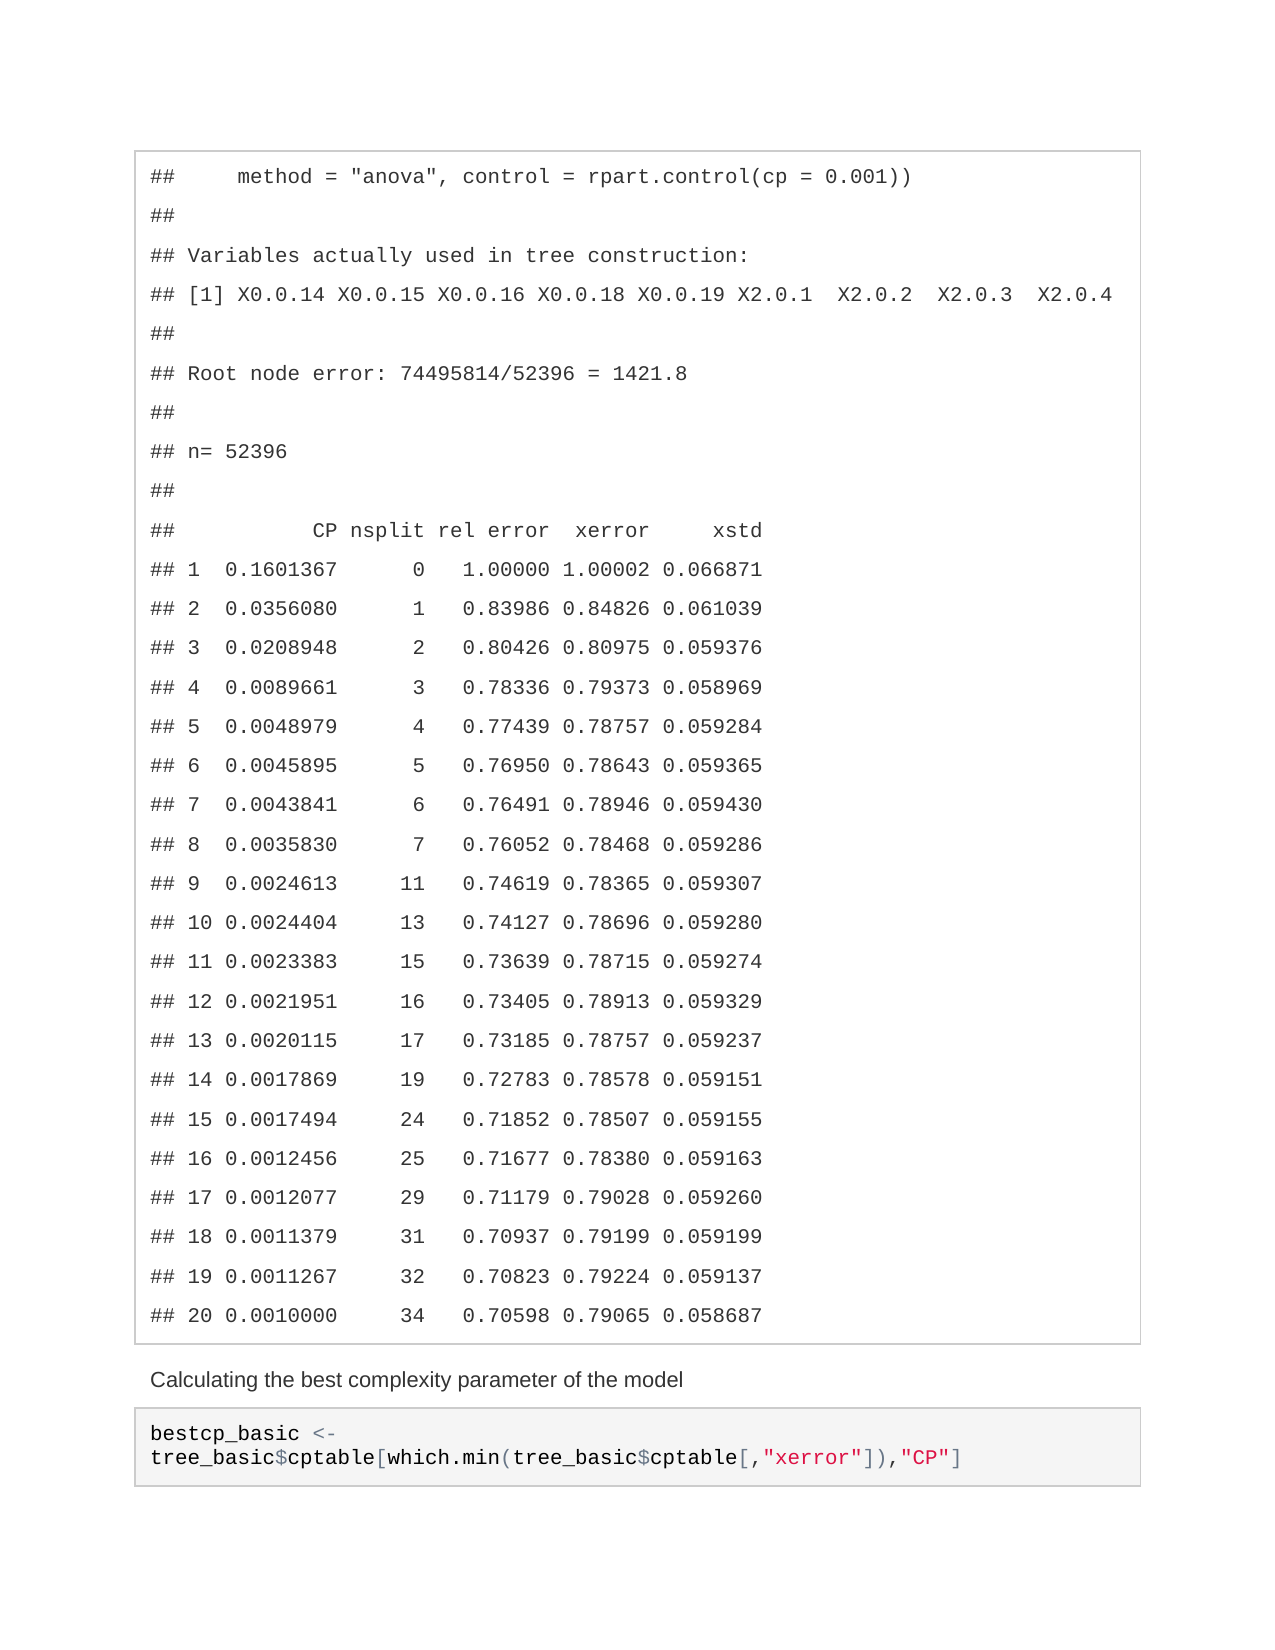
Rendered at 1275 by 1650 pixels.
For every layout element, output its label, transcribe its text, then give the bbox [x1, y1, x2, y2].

text ## 6 0.0045895 5 0.76950 0.78643 0.059365 [136, 739, 1140, 778]
text ## [136, 189, 1140, 228]
text ## 15 0.0017494 24 0.71852 0.78507 0.059155 [136, 1092, 1140, 1132]
text Calculating the best complexity parameter of the model [150, 1360, 1125, 1392]
text ## 1 0.1601367 0 1.00000 1.00002 0.066871 [136, 543, 1140, 582]
text ## 20 0.0010000 34 0.70598 0.79065 0.058687 [136, 1289, 1140, 1343]
text ## 12 0.0021951 16 0.73405 0.78913 0.059329 [136, 975, 1140, 1014]
text ## 18 0.0011379 31 0.70937 0.79199 0.059199 [136, 1210, 1140, 1249]
text bestcp_basic <-tree_basic$cptable[which.min(tree_basic$cptable[,"xerror"]),"CP"] [136, 1409, 1140, 1485]
text ## 13 0.0020115 17 0.73185 0.78757 0.059237 [136, 1014, 1140, 1053]
text ## 11 0.0023383 15 0.73639 0.78715 0.059274 [136, 935, 1140, 975]
text ## 7 0.0043841 6 0.76491 0.78946 0.059430 [136, 778, 1140, 818]
text ## 14 0.0017869 19 0.72783 0.78578 0.059151 [136, 1053, 1140, 1092]
text ## 4 0.0089661 3 0.78336 0.79373 0.058969 [136, 661, 1140, 700]
text ## Root node error: 74495814/52396 = 1421.8 [136, 346, 1140, 386]
text ## 3 0.0208948 2 0.80426 0.80975 0.059376 [136, 621, 1140, 661]
text ## [136, 464, 1140, 503]
text ## CP nsplit rel error xerror xstd [136, 503, 1140, 543]
text ## 8 0.0035830 7 0.76052 0.78468 0.059286 [136, 818, 1140, 857]
text ## 2 0.0356080 1 0.83986 0.84826 0.061039 [136, 582, 1140, 621]
text ## 16 0.0012456 25 0.71677 0.78380 0.059163 [136, 1132, 1140, 1171]
text ## [136, 307, 1140, 346]
text ## 9 0.0024613 11 0.74619 0.78365 0.059307 [136, 857, 1140, 896]
text ## [1] X0.0.14 X0.0.15 X0.0.16 X0.0.18 X0.0.19 X2.0.1 X2.0.2 X2.0.3 X2.0.4 [136, 268, 1140, 307]
text ## Variables actually used in tree construction: [136, 228, 1140, 268]
text ## n= 52396 [136, 425, 1140, 464]
text ## method = "anova", control = rpart.control(cp = 0.001)) [136, 152, 1140, 189]
text ## 5 0.0048979 4 0.77439 0.78757 0.059284 [136, 700, 1140, 739]
text ## 19 0.0011267 32 0.70823 0.79224 0.059137 [136, 1249, 1140, 1289]
text ## [136, 386, 1140, 425]
text ## 10 0.0024404 13 0.74127 0.78696 0.059280 [136, 896, 1140, 935]
text ## 17 0.0012077 29 0.71179 0.79028 0.059260 [136, 1171, 1140, 1210]
